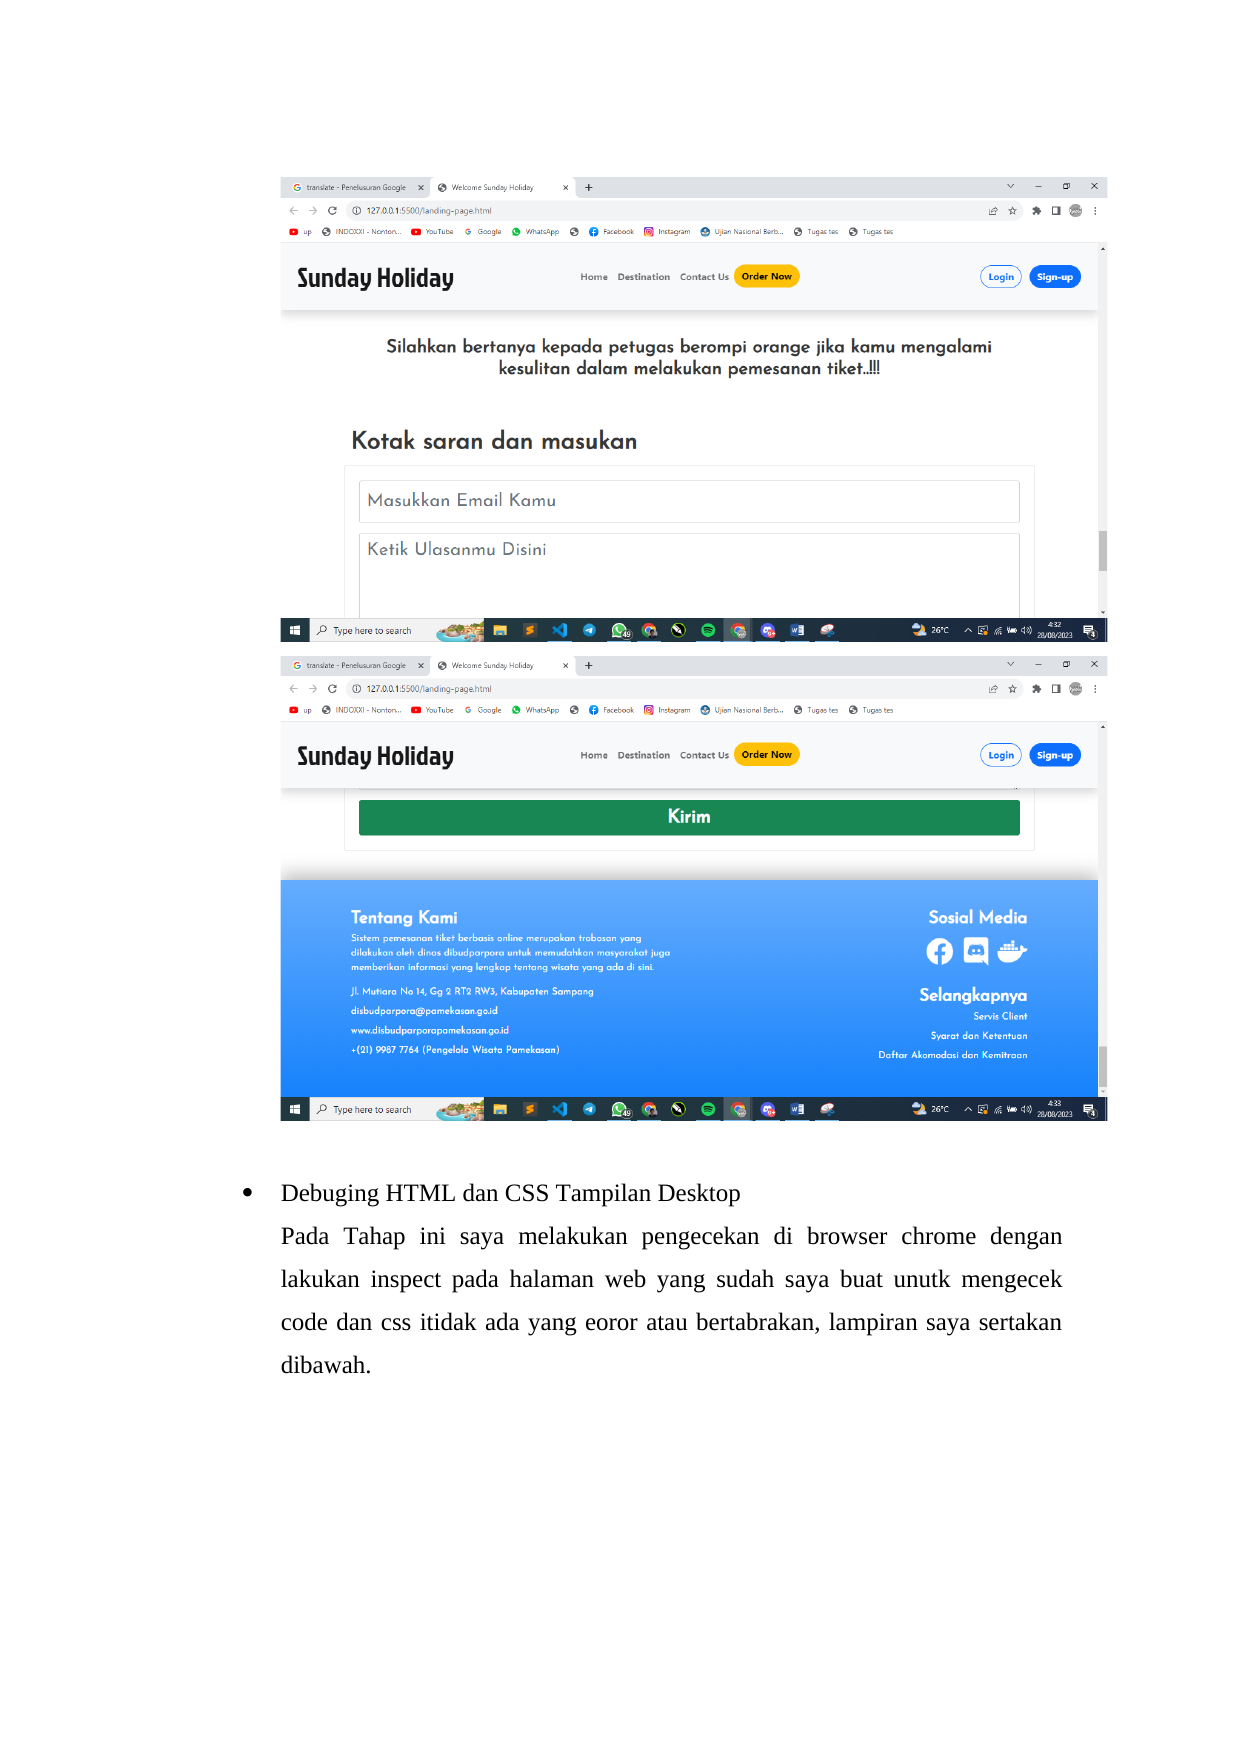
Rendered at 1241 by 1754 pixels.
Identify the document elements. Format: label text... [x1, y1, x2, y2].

picture [280, 656, 1108, 1121]
picture [280, 177, 1108, 642]
list Debuging HTML dan CSS Tampilan Desktop [243, 1178, 1063, 1207]
list Pada Tahap ini saya melakukan pengecekan di browser chrome dengan lakukan inspect pada halaman web yang sudah saya buat unutk mengecek code dan css itidak ada yang eoror atau bertabrakan, lampiran saya sertakan dibawah. [281, 1221, 1063, 1379]
